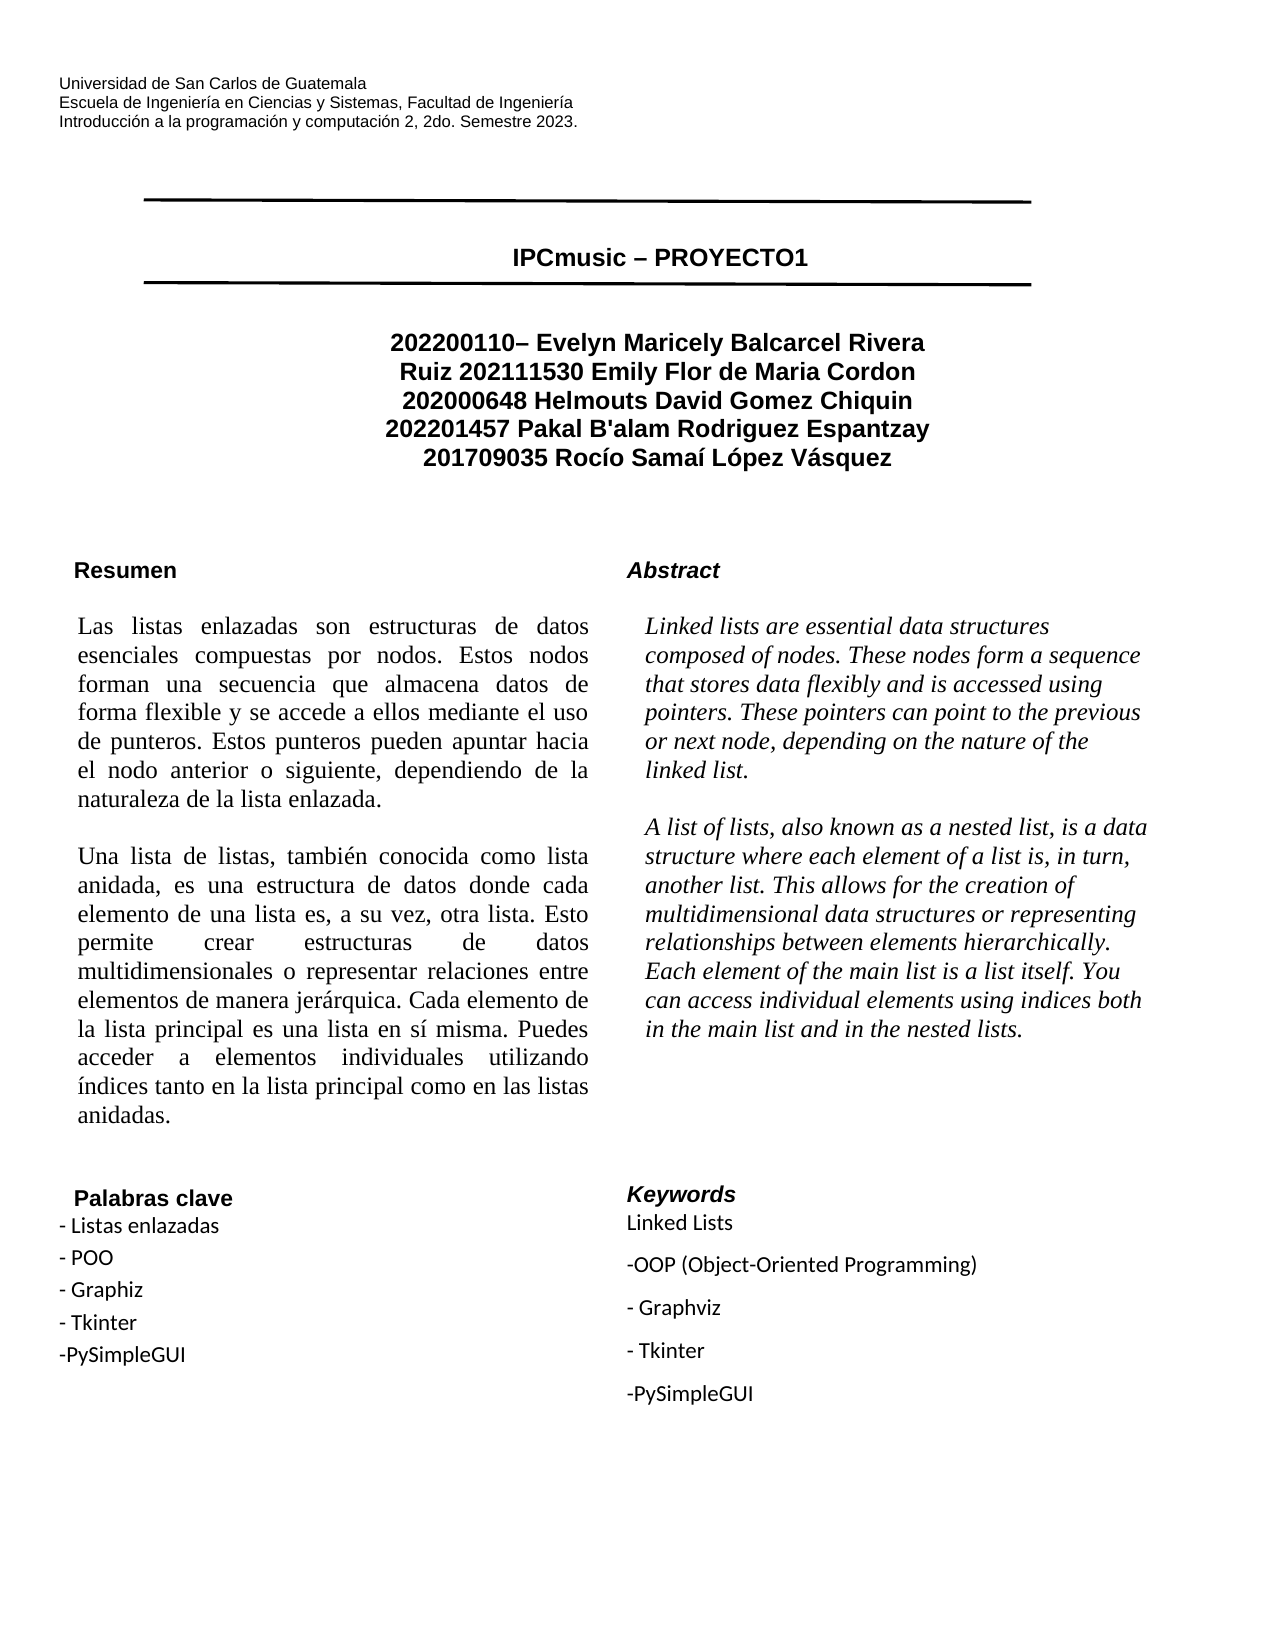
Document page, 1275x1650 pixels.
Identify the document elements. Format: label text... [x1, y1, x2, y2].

text Resumen [59, 557, 589, 583]
table_cell 202200110– Evelyn Maricely Balcarcel Rivera Ruiz 202111530 Emily Flor de Maria Cordon 202000648 Helmouts David Gomez Chiquin 202201457 Pakal B'alam Rodriguez Espantzay 201709035 Rocío Samaí López Vásquez [118, 272, 1198, 529]
text - Listas enlazadas [59, 1211, 589, 1239]
text Linked Lists [627, 1208, 1157, 1236]
text -OOP (Object-Oriented Programming) [627, 1251, 1157, 1279]
text Una lista de listas, también conocida como lista anidada, es una estructura de datos donde cada elemento de una lista es, a su vez, otra lista. Esto permite crear estructuras de datos multidimensionales o representar relaciones entre elementos de manera jerárquica. Cada elemento de la lista principal es una lista en sí misma. Puedes acceder a elementos individuales utilizando índices tanto en la lista principal como en las listas anidadas. [59, 841, 589, 1129]
text Las listas enlazadas son estructuras de datos esenciales compuestas por nodos. Estos nodos forman una secuencia que almacena datos de forma flexible y se accede a ellos mediante el uso de punteros. Estos punteros pueden apuntar hacia el nodo anterior o siguiente, dependiendo de la naturaleza de la lista enlazada. [59, 611, 589, 812]
text - Graphiz [59, 1275, 589, 1303]
text - Tkinter [59, 1308, 589, 1336]
text -PySimpleGUI [627, 1379, 1157, 1407]
table_header IPCmusic – PROYECTO1 [118, 159, 1198, 272]
text - Tkinter [627, 1336, 1157, 1364]
text A list of lists, also known as a nested list, is a data structure where each element of a list is, in turn, another list. This allows for the creation of multidimensional data structures or representing relationships between elements hierarchically. Each element of the main list is a list itself. You can access individual elements using indices both in the main list and in the nested lists. [645, 812, 1157, 1042]
text - Graphviz [627, 1293, 1157, 1322]
text Linked lists are essential data structures composed of nodes. These nodes form a sequence that stores data flexibly and is accessed using pointers. These pointers can point to the previous or next node, depending on the nature of the linked list. [645, 611, 1157, 784]
text - POO [59, 1243, 589, 1271]
text Keywords [627, 1181, 1157, 1208]
text Palabras clave [74, 1185, 589, 1211]
text Abstract [627, 557, 1157, 583]
text -PySimpleGUI [59, 1340, 589, 1368]
